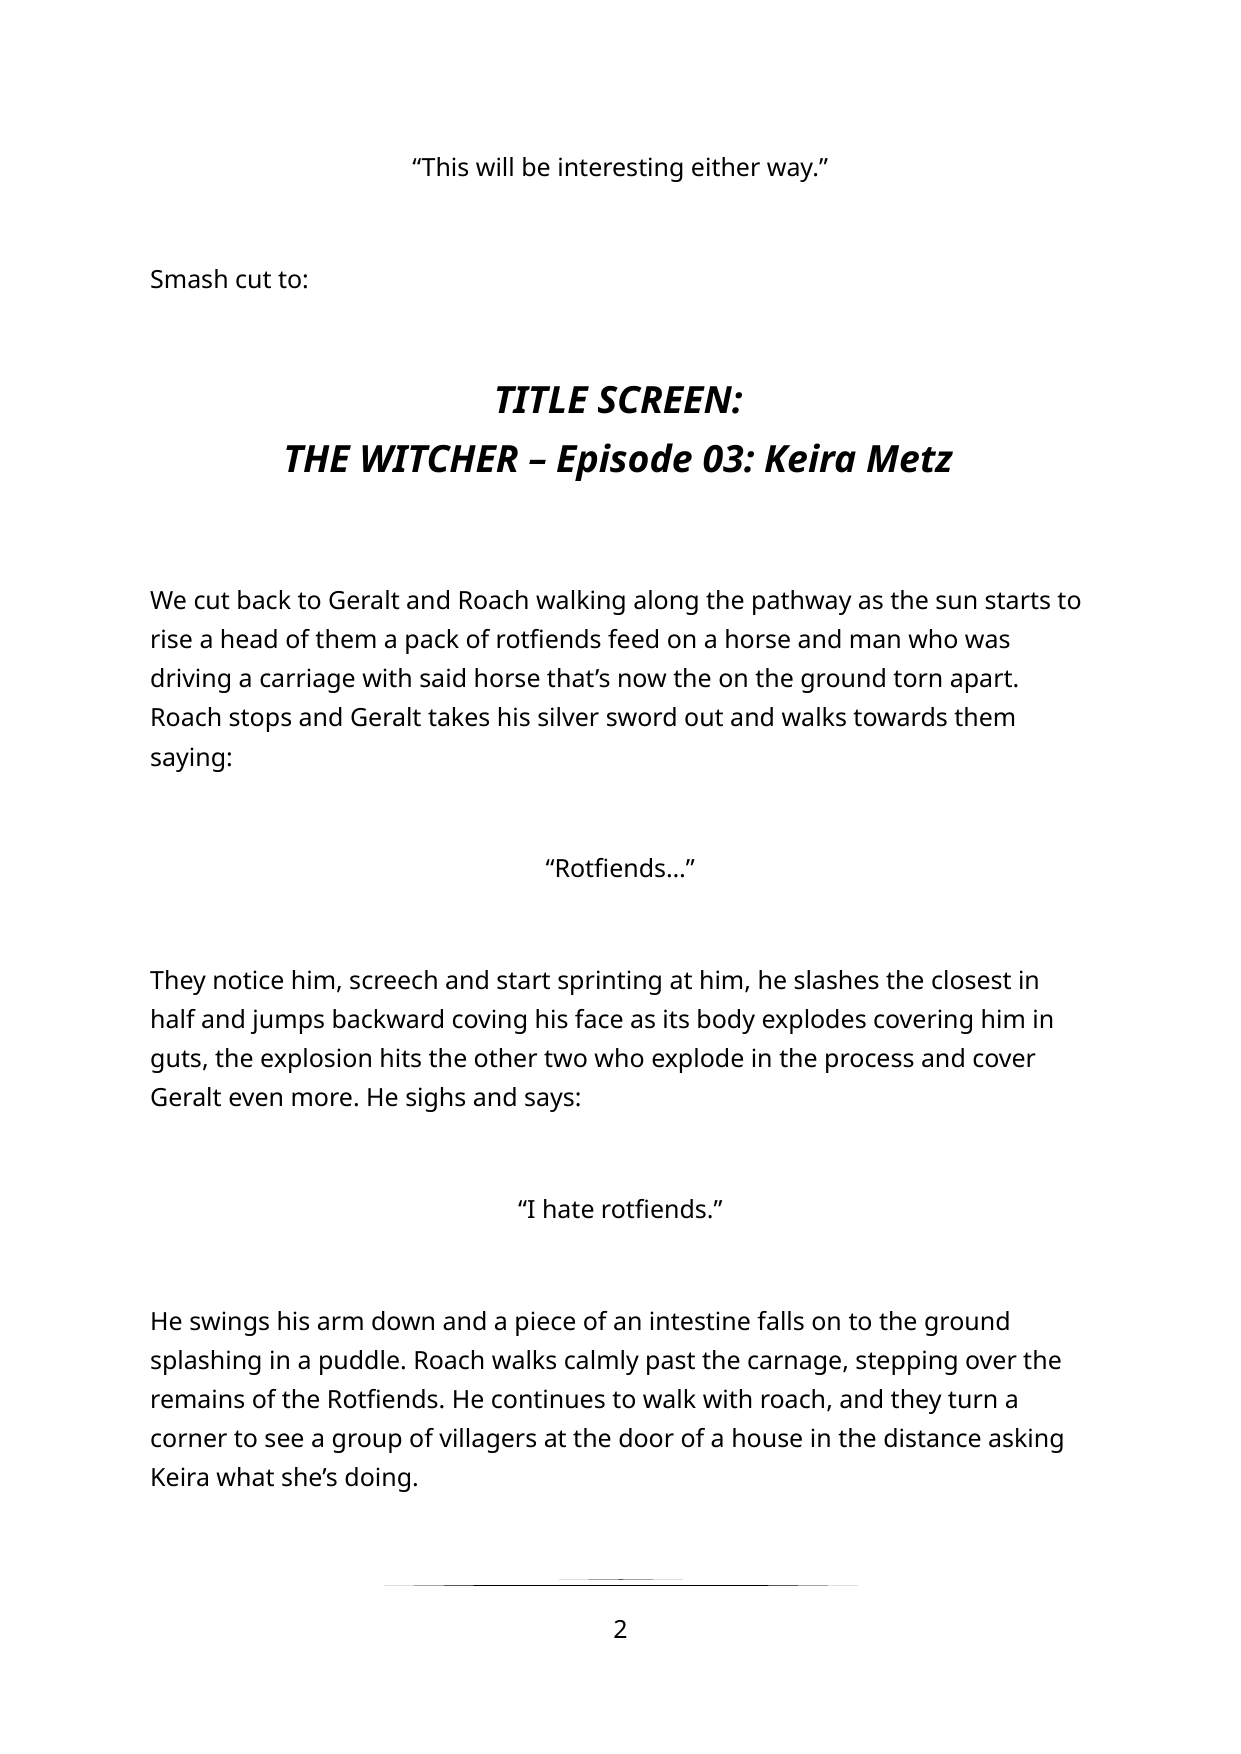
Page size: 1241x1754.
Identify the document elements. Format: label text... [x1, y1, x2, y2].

text They notice him, screech and start sprinting at him, he slashes the closest in half and jumps backward coving his face as its body explodes covering him in guts, the explosion hits the other two who explode in the process and cover Geralt even more. He sighs and says: [150, 963, 1090, 1114]
text “This will be interesting either way.” [150, 150, 1090, 184]
text “Rotfiends…” [150, 851, 1090, 885]
text He swings his arm down and a piece of an intestine falls on to the ground splashing in a puddle. Roach walks calmly past the carnage, stepping over the remains of the Rotfiends. He continues to walk with roach, and they turn a corner to see a group of villagers at the door of a house in the distance asking Keira what she’s doing. [150, 1303, 1090, 1494]
text TITLE SCREEN: THE WITCHER – Episode 03: Keira Metz [150, 373, 1090, 483]
text Smash cut to: [150, 262, 1090, 296]
text “I hate rotfiends.” [150, 1192, 1090, 1226]
text We cut back to Geralt and Roach walking along the pathway as the sun starts to rise a head of them a pack of rotfiends feed on a horse and man who was driving a carriage with said horse that’s now the on the ground torn apart. Roach stops and Geralt takes his silver sword out and walks towards them saying: [150, 583, 1090, 773]
